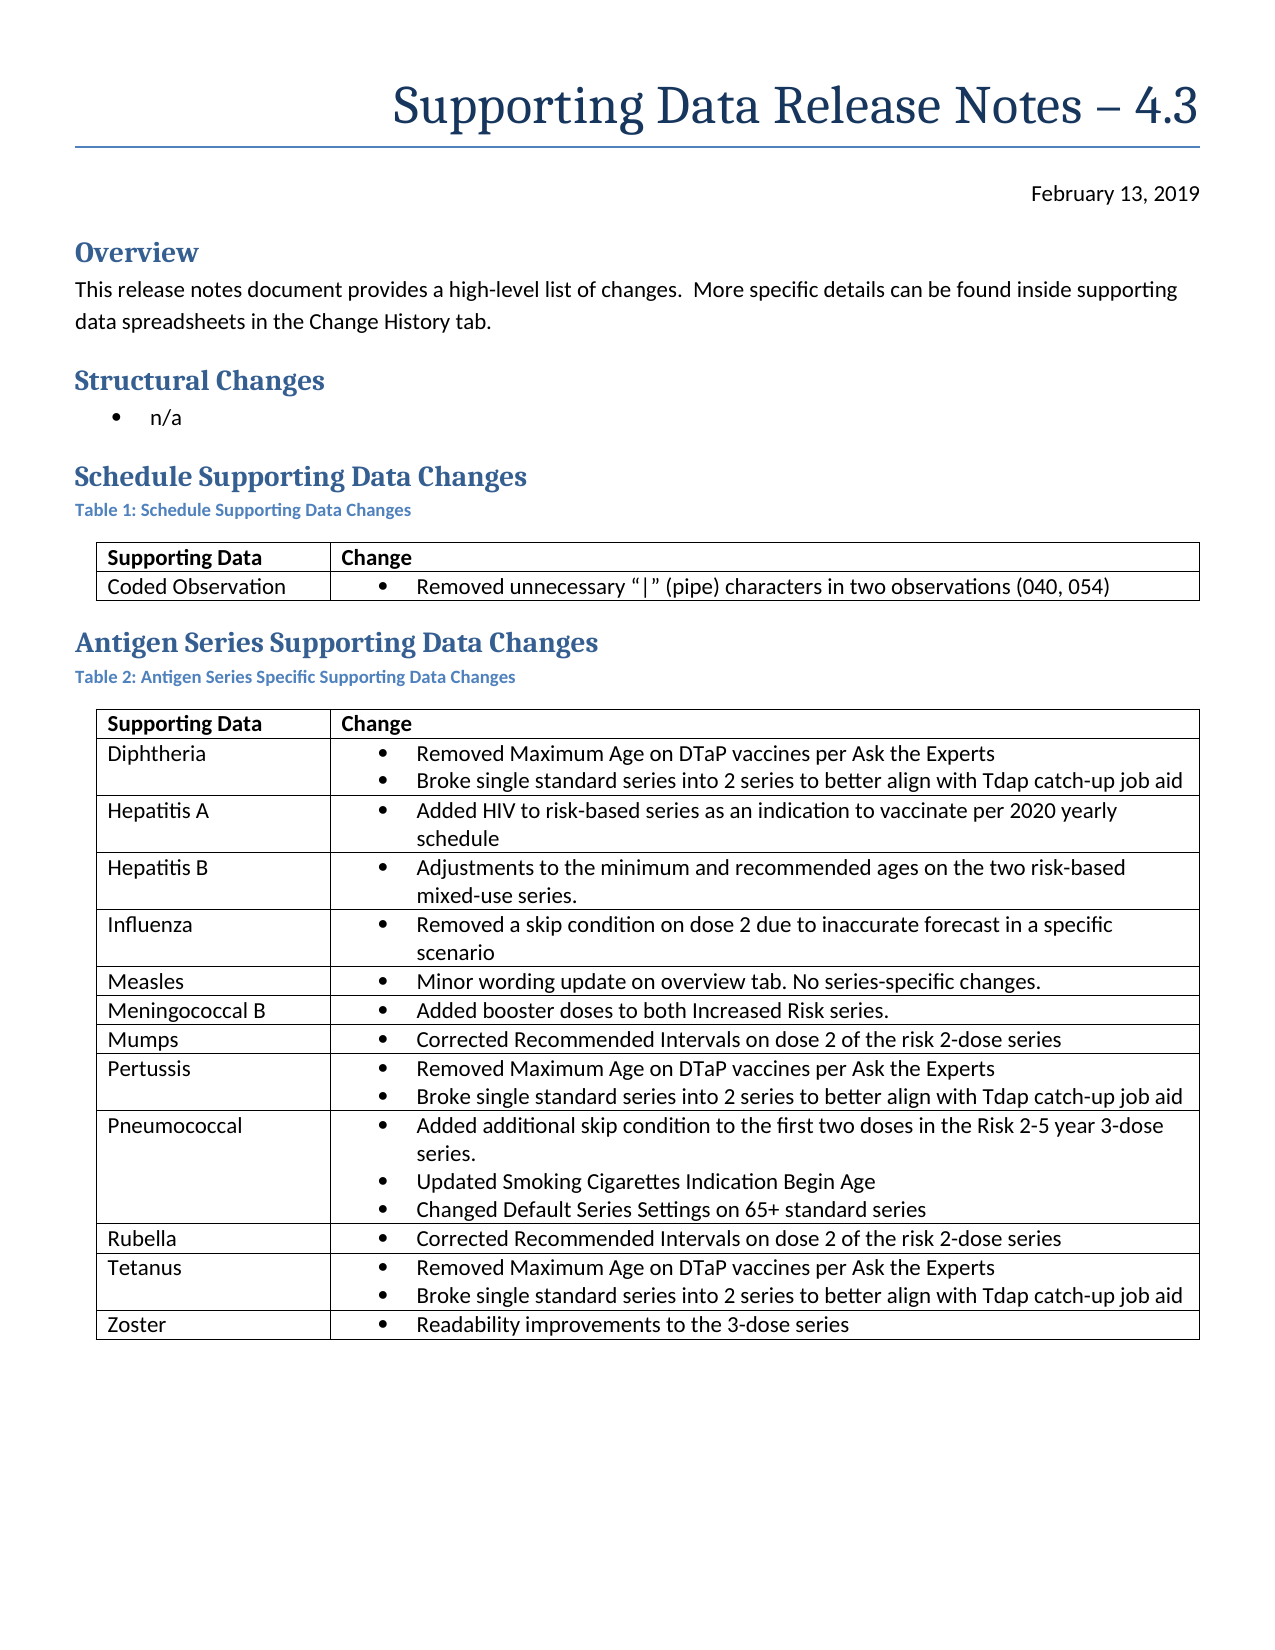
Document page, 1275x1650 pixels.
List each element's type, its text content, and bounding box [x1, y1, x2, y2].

table_cell Mumps [97, 1025, 330, 1053]
table_cell Minor wording update on overview tab. No series-specific changes. [331, 967, 1199, 995]
title Supporting Data Release Notes – 4.3 [75, 75, 1200, 146]
table_cell Pneumococcal [97, 1111, 330, 1223]
table_cell Diphtheria [97, 739, 330, 795]
text Table 2: Antigen Series Specific Supporting Data Changes [75, 665, 1200, 688]
subtitle Antigen Series Supporting Data Changes [75, 626, 1200, 660]
table_header Change [331, 543, 1199, 571]
table_cell Influenza [97, 910, 330, 966]
table_cell Added additional skip condition to the first two doses in the Risk 2-5 year 3-dose series. Updated Smoking Cigarettes Indication Begin Age Changed Default Series Settings on 65+ standard series [331, 1111, 1199, 1223]
table_cell Removed Maximum Age on DTaP vaccines per Ask the Experts Broke single standard series into 2 series to better align with Tdap catch-up job aid [331, 1054, 1199, 1110]
table_cell Coded Observation [97, 572, 330, 600]
table_cell Meningococcal B [97, 996, 330, 1024]
table_cell Removed unnecessary “|” (pipe) characters in two observations (040, 054) [331, 572, 1199, 600]
table_header Supporting Data [97, 543, 330, 571]
table_cell Removed Maximum Age on DTaP vaccines per Ask the Experts Broke single standard series into 2 series to better align with Tdap catch-up job aid [331, 739, 1199, 795]
table_cell Zoster [97, 1311, 330, 1338]
table_cell Removed Maximum Age on DTaP vaccines per Ask the Experts Broke single standard series into 2 series to better align with Tdap catch-up job aid [331, 1254, 1199, 1309]
list n/a [112, 403, 1200, 431]
table_cell Removed a skip condition on dose 2 due to inaccurate forecast in a specific scenario [331, 910, 1199, 966]
table_cell Rubella [97, 1224, 330, 1252]
table_cell Readability improvements to the 3-dose series [331, 1311, 1199, 1338]
text This release notes document provides a high-level list of changes. More specific details can be found inside supporting data spreadsheets in the Change History tab. [75, 275, 1200, 335]
table_cell Measles [97, 967, 330, 995]
subtitle Structural Changes [75, 364, 1200, 398]
subtitle Schedule Supporting Data Changes [75, 460, 1200, 493]
table_cell Added booster doses to both Increased Risk series. [331, 996, 1199, 1024]
table_header Change [331, 710, 1199, 738]
table_cell Adjustments to the minimum and recommended ages on the two risk-based mixed-use series. [331, 853, 1199, 909]
table_cell Tetanus [97, 1254, 330, 1309]
table_cell Corrected Recommended Intervals on dose 2 of the risk 2-dose series [331, 1025, 1199, 1053]
table_cell Pertussis [97, 1054, 330, 1110]
table_cell Hepatitis B [97, 853, 330, 909]
text Table 1: Schedule Supporting Data Changes [75, 498, 1200, 521]
table_cell Hepatitis A [97, 796, 330, 852]
text February 13, 2019 [75, 179, 1200, 207]
table_header Supporting Data [97, 710, 330, 738]
subtitle Overview [75, 236, 1200, 270]
table_cell Added HIV to risk-based series as an indication to vaccinate per 2020 yearly schedule [331, 796, 1199, 852]
table_cell Corrected Recommended Intervals on dose 2 of the risk 2-dose series [331, 1224, 1199, 1252]
